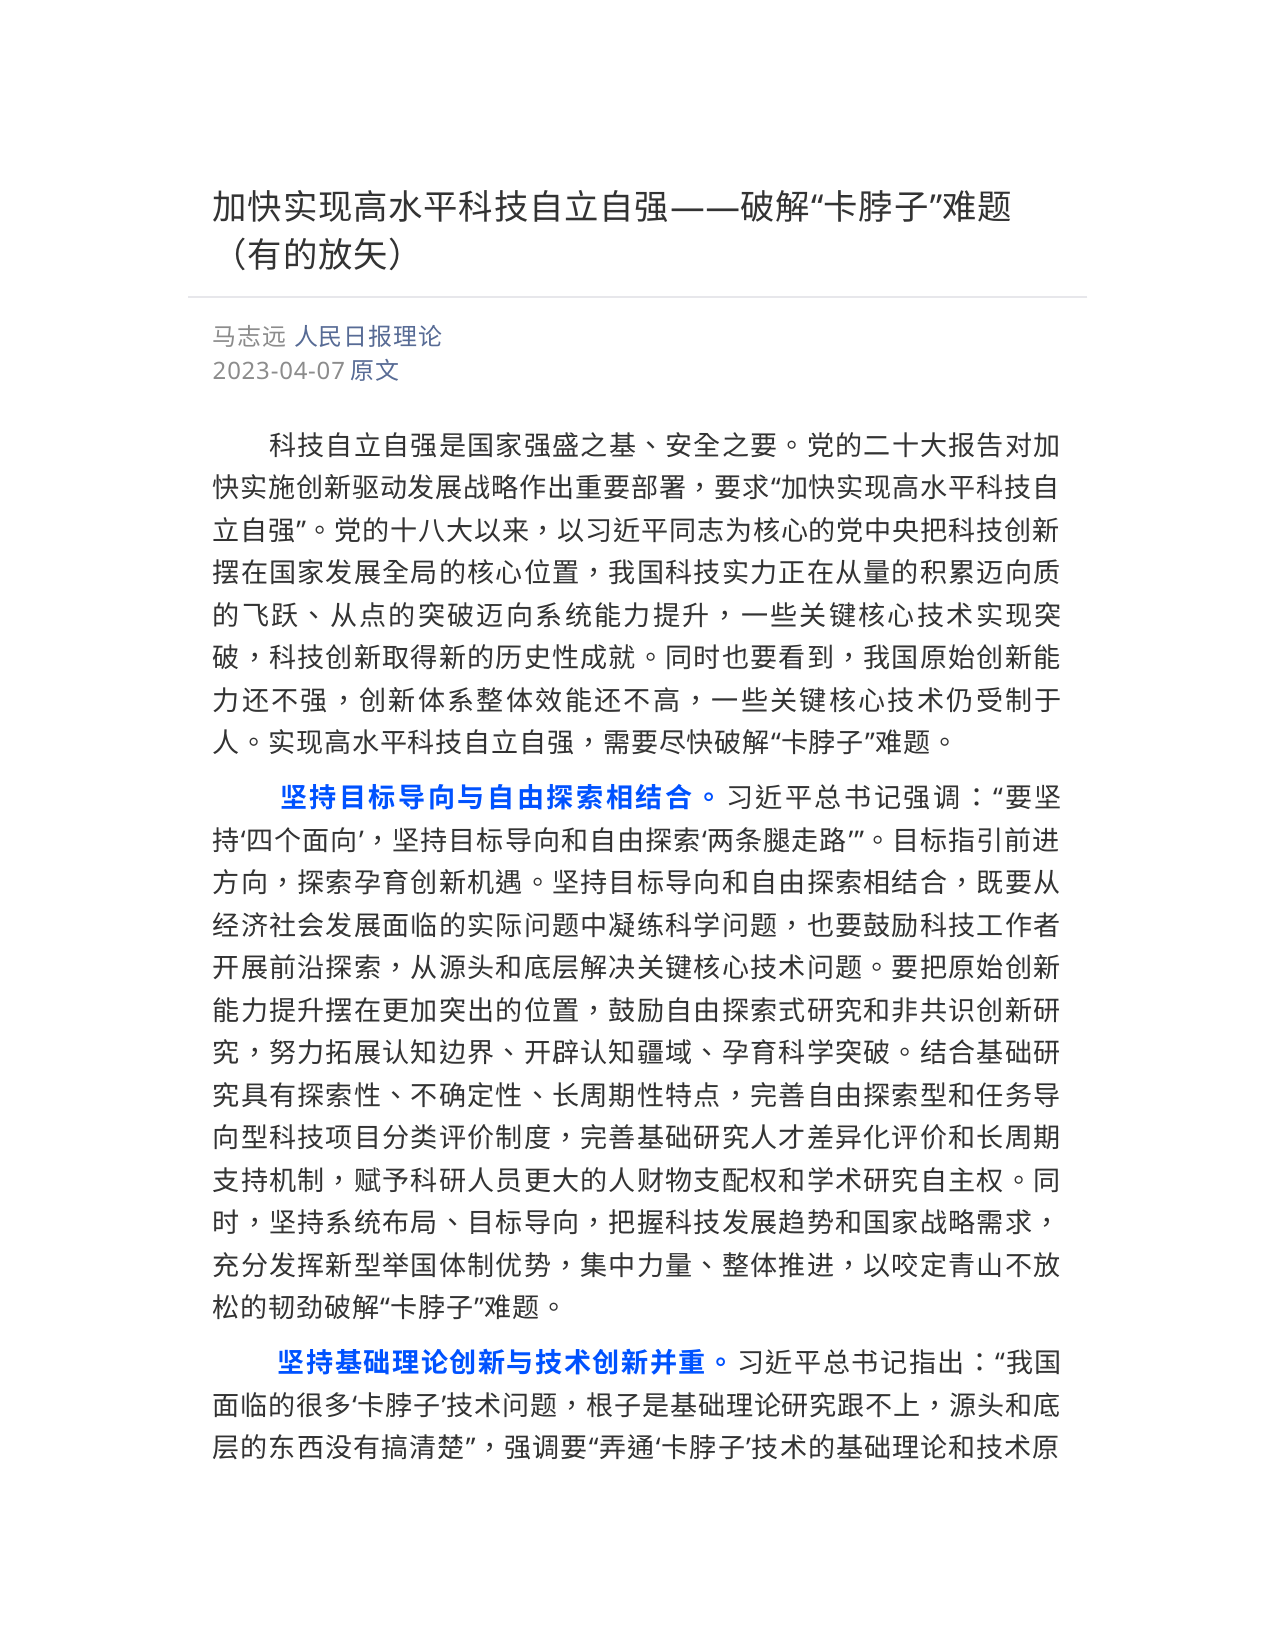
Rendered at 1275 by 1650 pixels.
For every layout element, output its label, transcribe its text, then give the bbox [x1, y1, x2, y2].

text 2023-04-07原文 发表于 [212, 352, 1062, 386]
title 加快实现高水平科技自立自强——破解“卡脖子”难题（有的放矢） [187, 150, 1087, 298]
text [212, 1338, 1062, 1466]
text 科技自立自强是国家强盛之基、安全之要。党的二十大报告对加快实施创新驱动发展战略作出重要部署，要求“加快实现高水平科技自立自强”。党的十八大以来，以习近平同志为核心的党中央把科技创新摆在国家发展全局的核心位置，我国科技实力正在从量的积累迈向质的飞跃、从点的突破迈向系统能力提升，一些关键核心技术实现突破，科技创新取得新的历史性成就。同时也要看到，我国原始创新能力还不强，创新体系整体效能还不高，一些关键核心技术仍受制于人。实现高水平科技自立自强，需要尽快破解“卡脖子”难题。 [212, 421, 1062, 761]
list 马志远 人民日报理论 [212, 320, 1062, 352]
text 坚持目标导向与自由探索相结合。习近平总书记强调：“要坚持‘四个面向’，坚持目标导向和自由探索‘两条腿走路’”。目标指引前进方向，探索孕育创新机遇。坚持目标导向和自由探索相结合，既要从经济社会发展面临的实际问题中凝练科学问题，也要鼓励科技工作者开展前沿探索，从源头和底层解决关键核心技术问题。要把原始创新能力提升摆在更加突出的位置，鼓励自由探索式研究和非共识创新研究，努力拓展认知边界、开辟认知疆域、孕育科学突破。结合基础研究具有探索性、不确定性、长周期性特点，完善自由探索型和任务导向型科技项目分类评价制度，完善基础研究人才差异化评价和长周期支持机制，赋予科研人员更大的人财物支配权和学术研究自主权。同时，坚持系统布局、目标导向，把握科技发展趋势和国家战略需求，充分发挥新型举国体制优势，集中力量、整体推进，以咬定青山不放松的韧劲破解“卡脖子”难题。 [212, 773, 1062, 1326]
